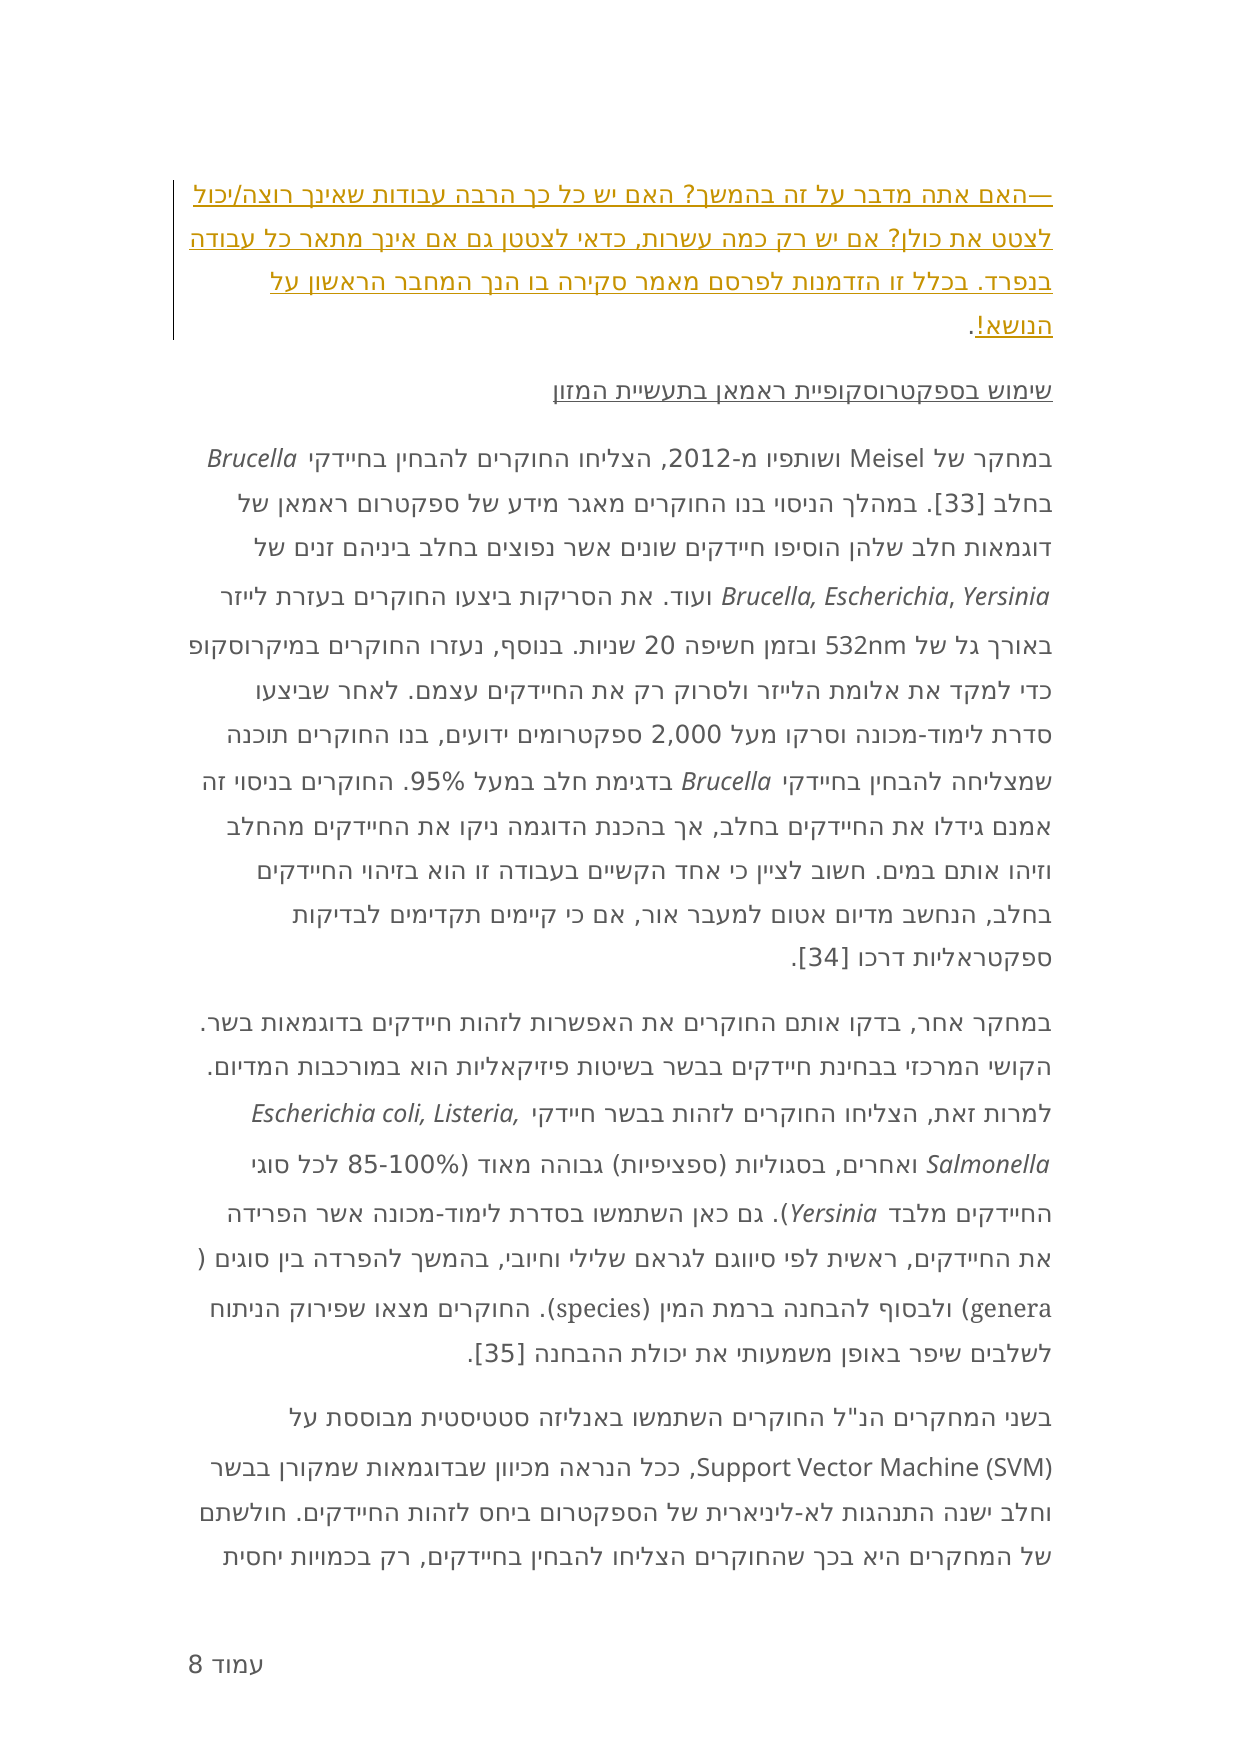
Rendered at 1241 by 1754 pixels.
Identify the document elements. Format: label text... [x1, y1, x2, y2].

text במחקר של Meisel ושותפיו מ-2012, הצליחו החוקרים להבחין בחיידקי Brucella בחלב [33]. במהלך הניסוי בנו החוקרים מאגר מידע של ספקטרום ראמאן של דוגמאות חלב שלהן הוסיפו חיידקים שונים אשר נפוצים בחלב ביניהם זנים של Brucella, Escherichia, Yersinia ועוד. את הסריקות ביצעו החוקרים בעזרת לייזר באורך גל של 532nm ובזמן חשיפה 20 שניות. בנוסף, נעזרו החוקרים במיקרוסקופ כדי למקד את אלומת הלייזר ולסרוק רק את החיידקים עצמם. לאחר שביצעו סדרת לימוד-מכונה וסרקו מעל 2,000 ספקטרומים ידועים, בנו החוקרים תוכנה שמצליחה להבחין בחיידקי Brucella בדגימת חלב במעל 95%. החוקרים בניסוי זה אמנם גידלו את החיידקים בחלב, אך בהכנת הדוגמה ניקו את החיידקים מהחלב וזיהו אותם במים. חשוב לציין כי אחד הקשיים בעבודה זו הוא בזיהוי החיידקים בחלב, הנחשב מדיום אטום למעבר אור, אם כי קיימים תקדימים לבדיקות ספקטראליות דרכו [34]. [187, 440, 1053, 973]
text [187, 1403, 1053, 1571]
text . [187, 180, 1053, 340]
subtitle שימוש בספקטרוסקופיית ראמאן בתעשיית המזון [187, 376, 1053, 405]
text במחקר אחר, בדקו אותם החוקרים את האפשרות לזהות חיידקים בדוגמאות בשר. הקושי המרכזי בבחינת חיידקים בבשר בשיטות פיזיקאליות הוא במורכבות המדיום. למרות זאת, הצליחו החוקרים לזהות בבשר חיידקי Escherichia coli, Listeria, Salmonella ואחרים, בסגוליות (ספציפיות) גבוהה מאוד (85-100% לכל סוגי החיידקים מלבד Yersinia). גם כאן השתמשו בסדרת לימוד-מכונה אשר הפרידה את החיידקים, ראשית לפי סיווגם לגראם שלילי וחיובי, בהמשך להפרדה בין סוגים (genera) ולבסוף להבחנה ברמת המין (species). החוקרים מצאו שפירוק הניתוח לשלבים שיפר באופן משמעותי את יכולת ההבחנה [35]. [187, 1008, 1053, 1368]
